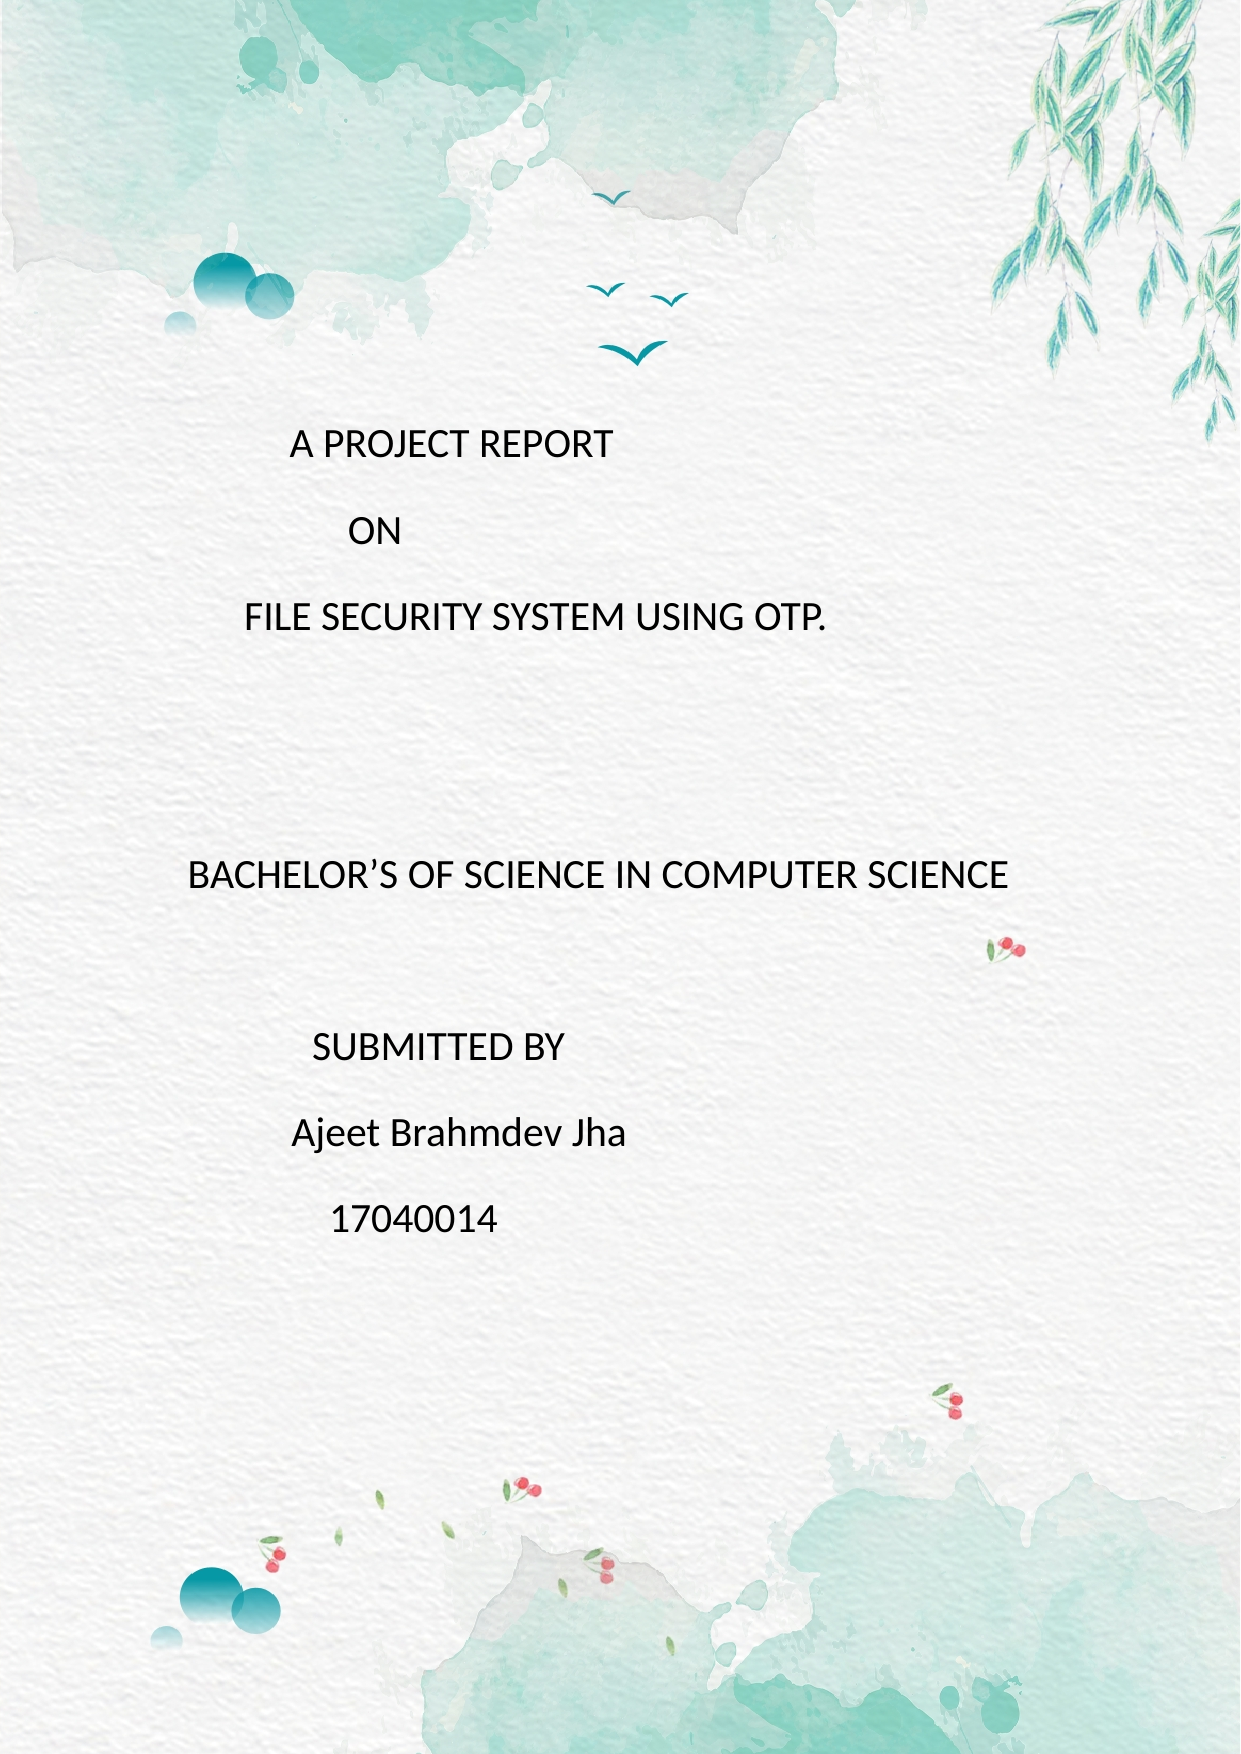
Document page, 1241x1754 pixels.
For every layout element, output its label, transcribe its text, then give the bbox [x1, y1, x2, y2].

text FILE SECURITY SYSTEM USING OTP. [187, 582, 1053, 647]
text Ajeet Brahmdev Jha [187, 1099, 1053, 1164]
text A PROJECT REPORT [187, 410, 1053, 475]
text ON [187, 497, 1053, 562]
text SUBMITTED BY [187, 1013, 1053, 1078]
text BACHELOR’S OF SCIENCE IN COMPUTER SCIENCE [187, 841, 1053, 906]
text 17040014 [187, 1185, 1053, 1250]
picture [0, 0, 1241, 1754]
